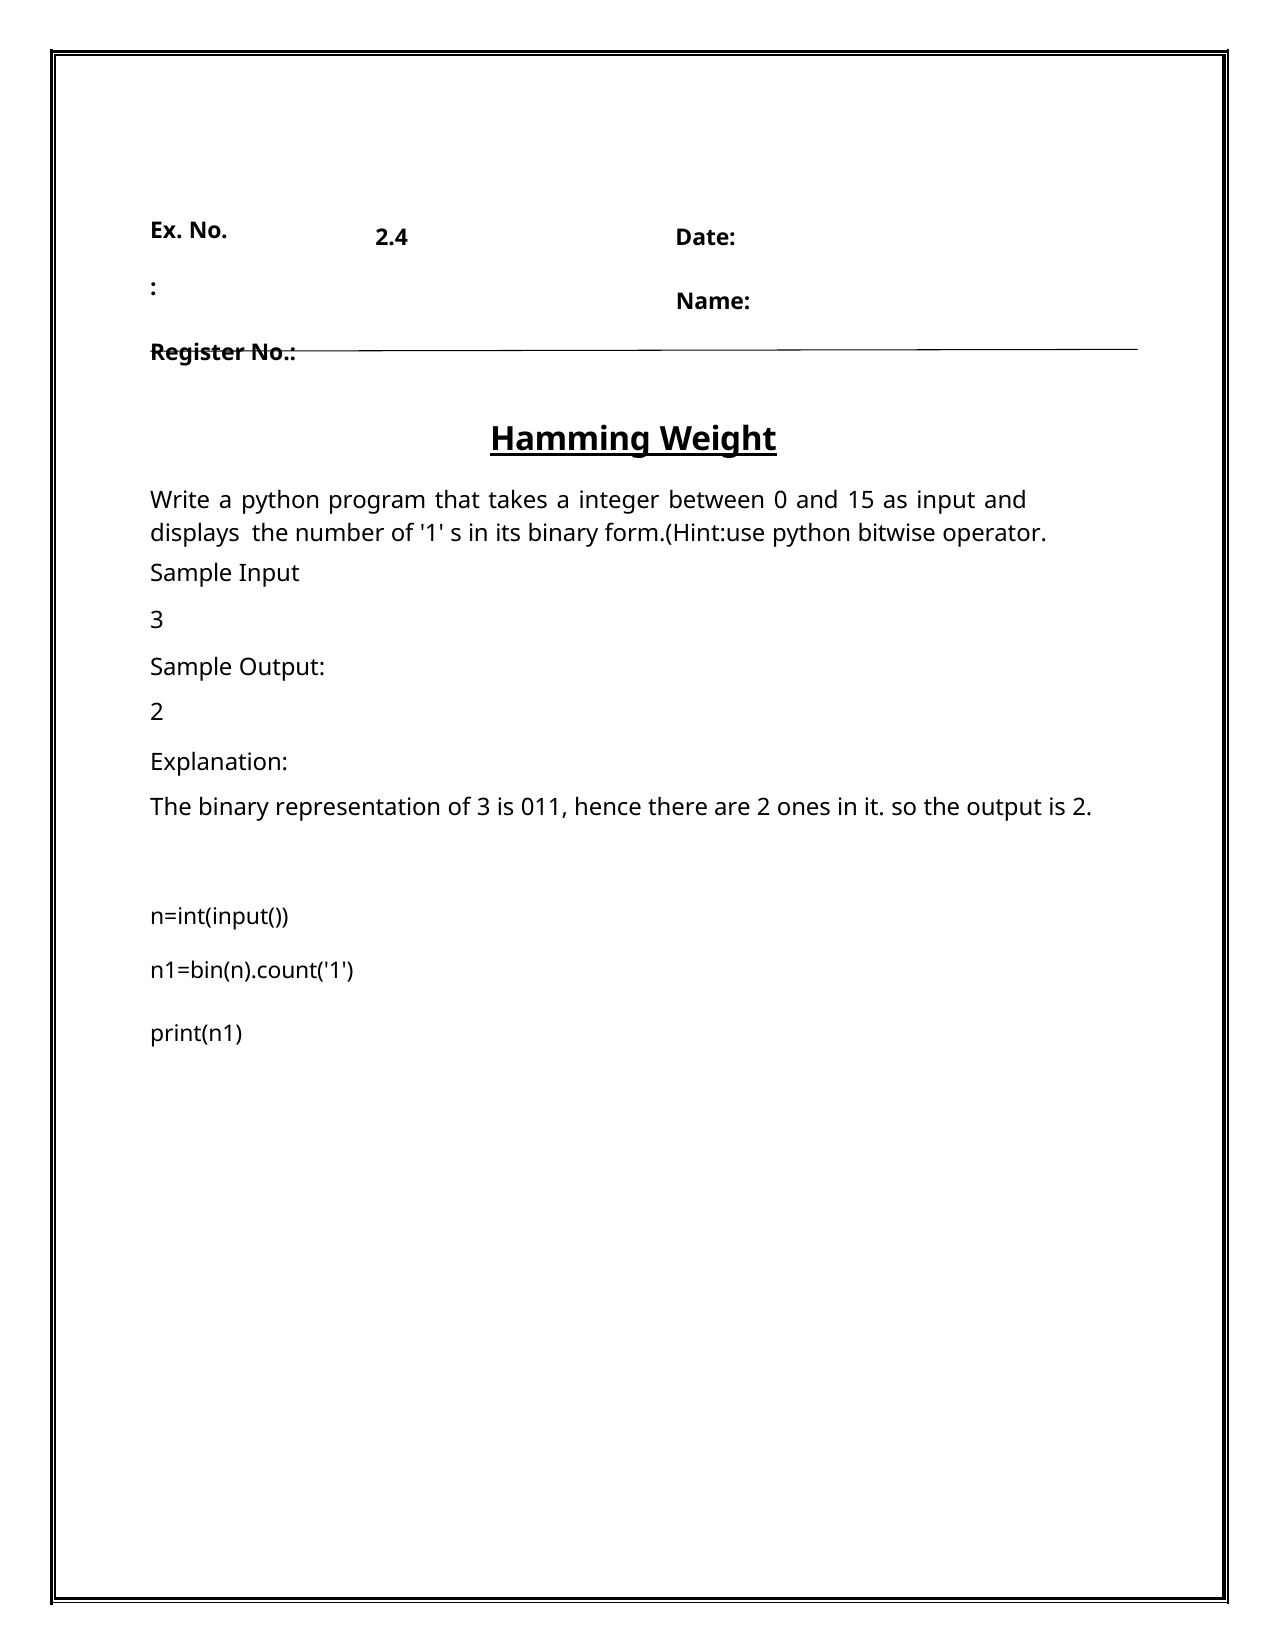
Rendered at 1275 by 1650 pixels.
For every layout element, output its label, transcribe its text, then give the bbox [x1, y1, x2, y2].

text print(n1) [150, 1017, 1160, 1048]
list Date: [375, 221, 1160, 252]
text Name: [673, 285, 752, 316]
text The binary representation of 3 is 011, hence there are 2 ones in it. so the output is 2. [150, 789, 1160, 822]
subtitle Hamming Weight [490, 415, 1160, 461]
text Sample Input 3 [150, 556, 309, 635]
text 2 [150, 694, 1160, 727]
text Register No.: [150, 336, 306, 367]
text Explanation: [150, 745, 1160, 777]
text Write a python program that takes a integer between 0 and 15 as input and displays the number of '1' s in its binary form.(Hint:use python bitwise operator. [150, 483, 1123, 548]
text Ex. No. : [150, 214, 306, 302]
text Sample Output: [150, 649, 1160, 682]
text n=int(input()) n1=bin(n).count('1') [150, 900, 359, 985]
